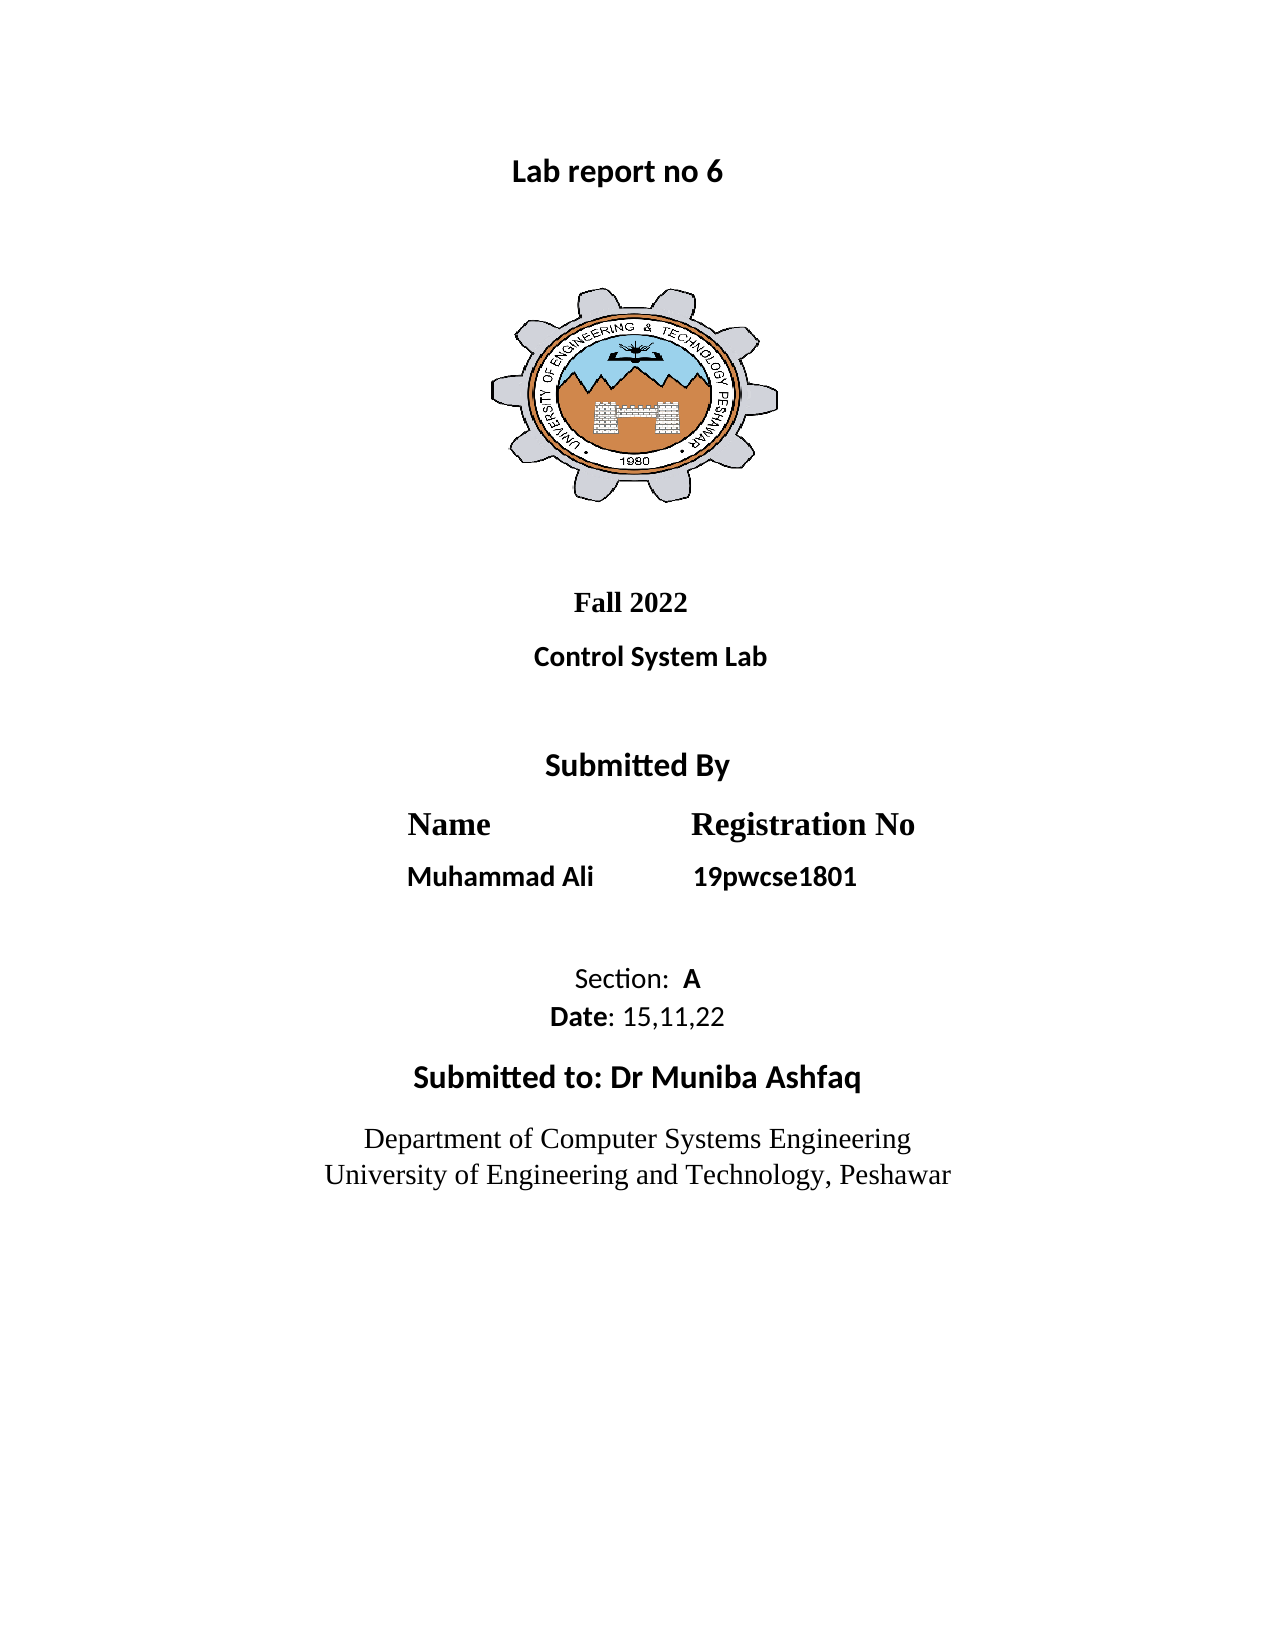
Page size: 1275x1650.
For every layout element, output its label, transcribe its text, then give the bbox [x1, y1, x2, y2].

subtitle Muhammad Ali 19pwcse1801 [150, 858, 1125, 894]
text Fall 2022 [150, 585, 987, 619]
text Date: 15,11,22 [150, 998, 1125, 1034]
text Lab report no 6 [150, 150, 987, 191]
text University of Engineering and Technology, Peshawar [150, 1157, 1125, 1191]
text Name Registration No [366, 804, 1125, 842]
picture [486, 283, 789, 507]
subtitle Control System Lab [150, 638, 1125, 674]
text Department of Computer Systems Engineering [150, 1121, 1125, 1155]
text Submitted to: Dr Muniba Ashfaq [150, 1056, 1125, 1097]
text Submitted By [150, 744, 1125, 784]
text Section: A [150, 960, 1125, 996]
